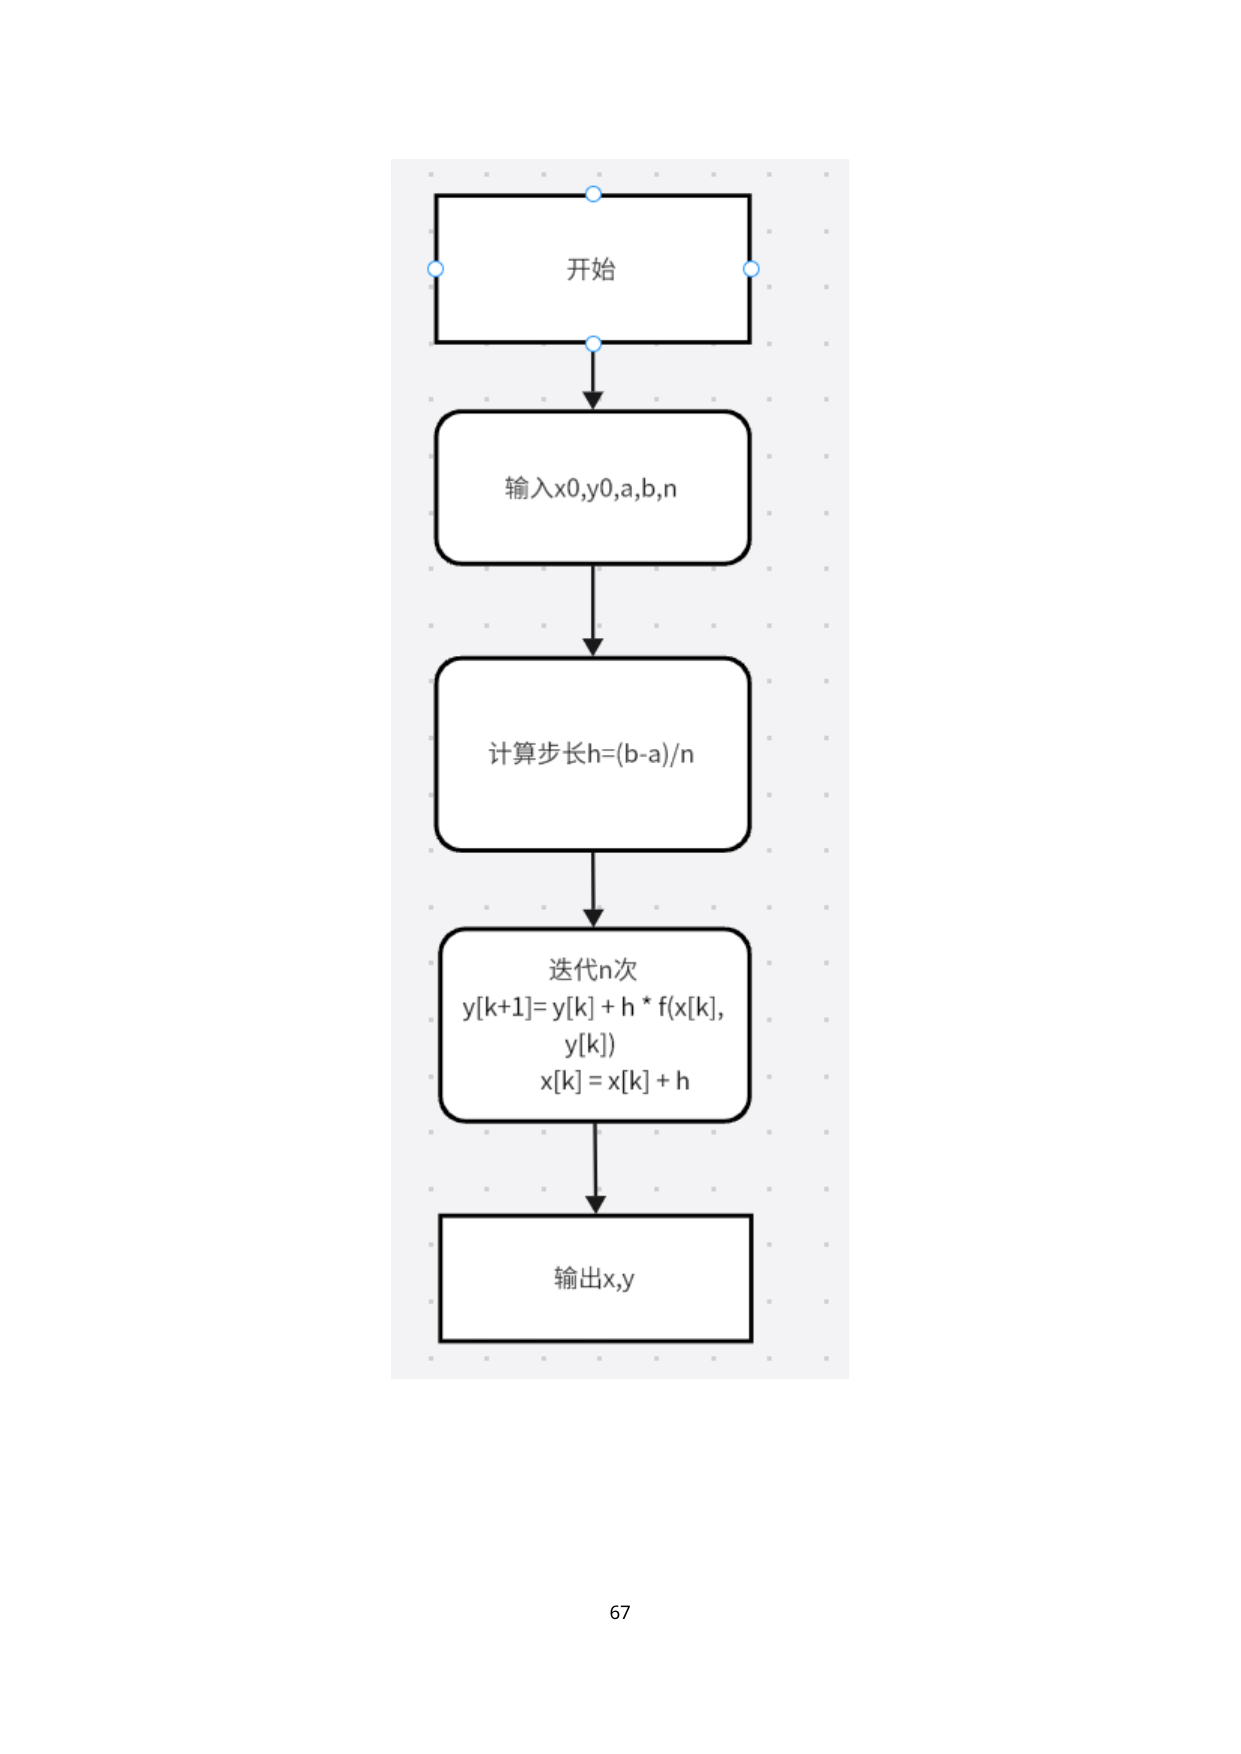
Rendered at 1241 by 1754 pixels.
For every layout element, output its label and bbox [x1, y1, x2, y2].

picture [391, 159, 850, 1379]
